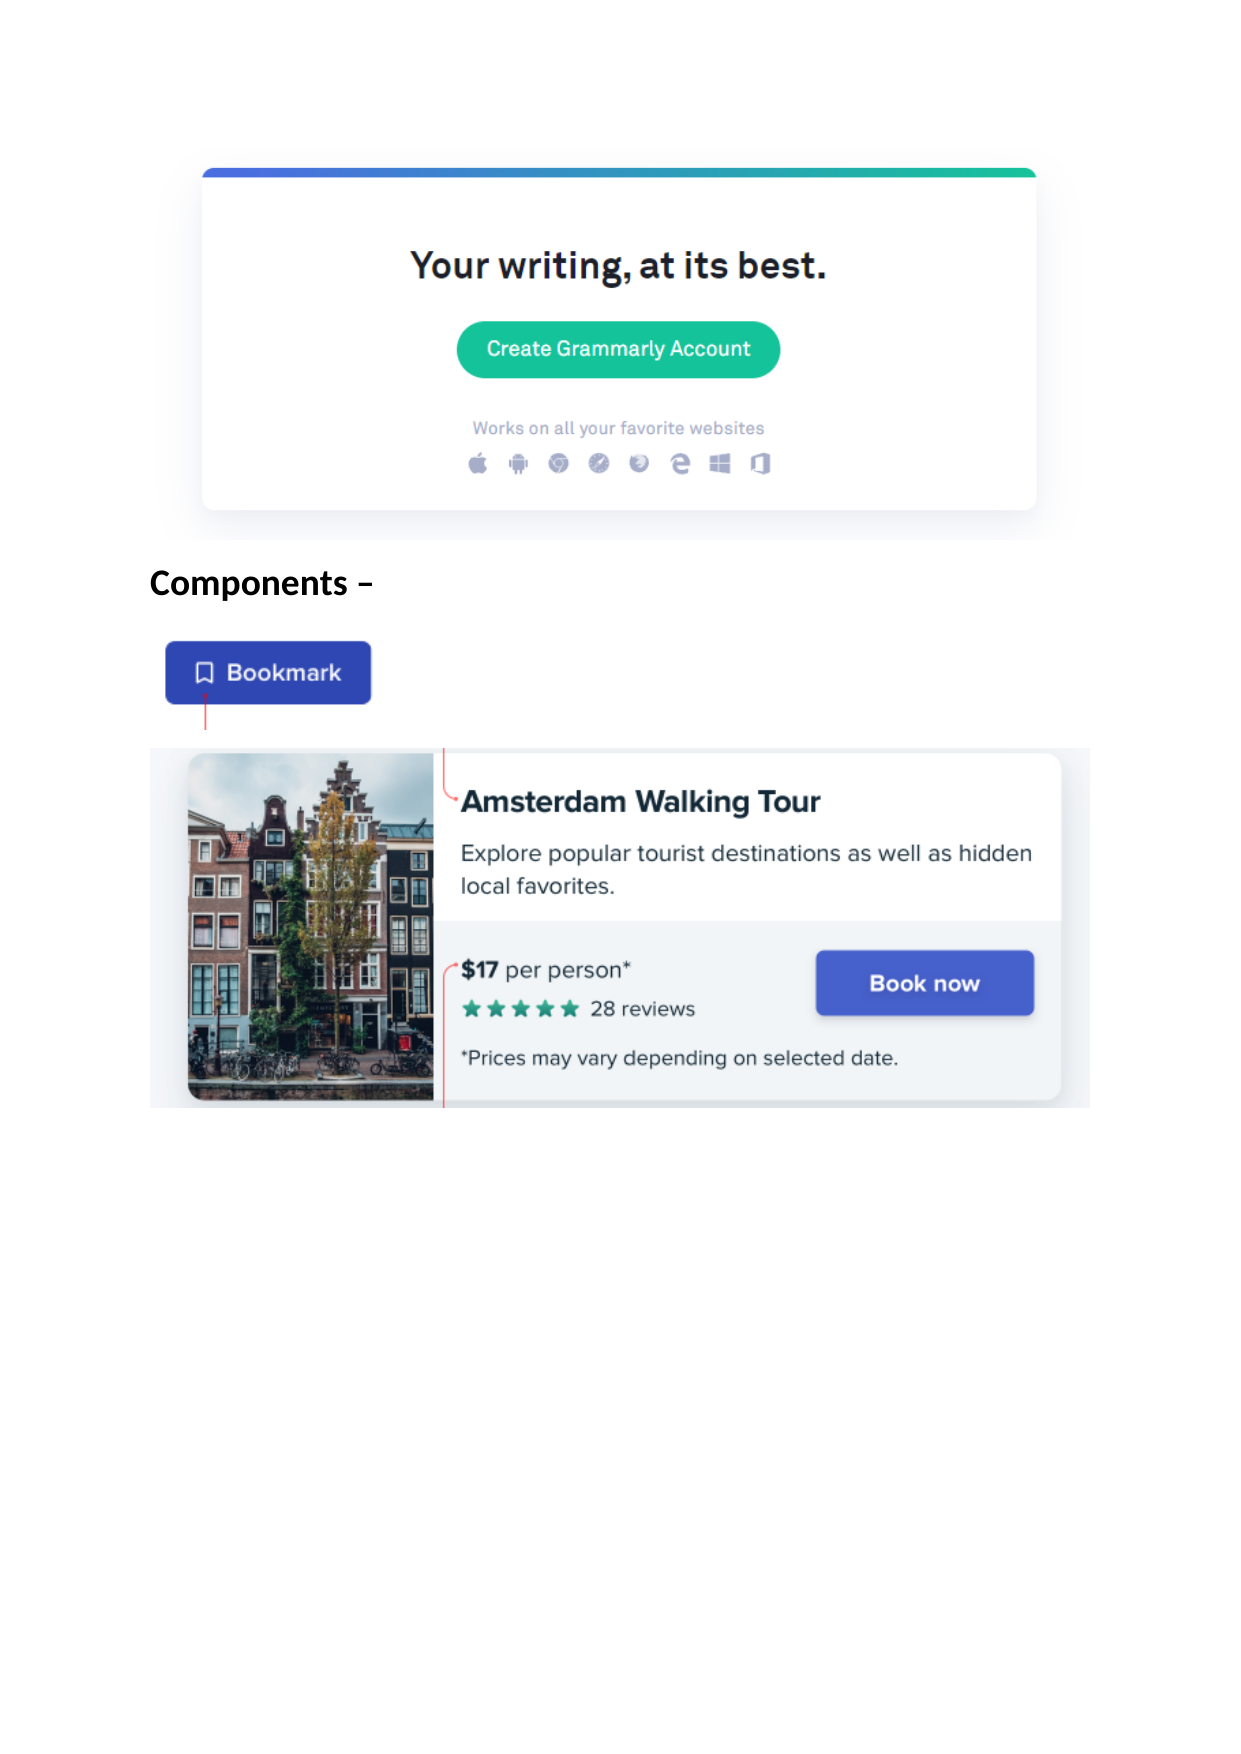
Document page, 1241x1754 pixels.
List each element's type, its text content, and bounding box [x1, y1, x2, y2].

picture [150, 624, 404, 730]
text Components – [150, 558, 1090, 604]
picture [150, 748, 1091, 1108]
picture [150, 150, 1091, 540]
